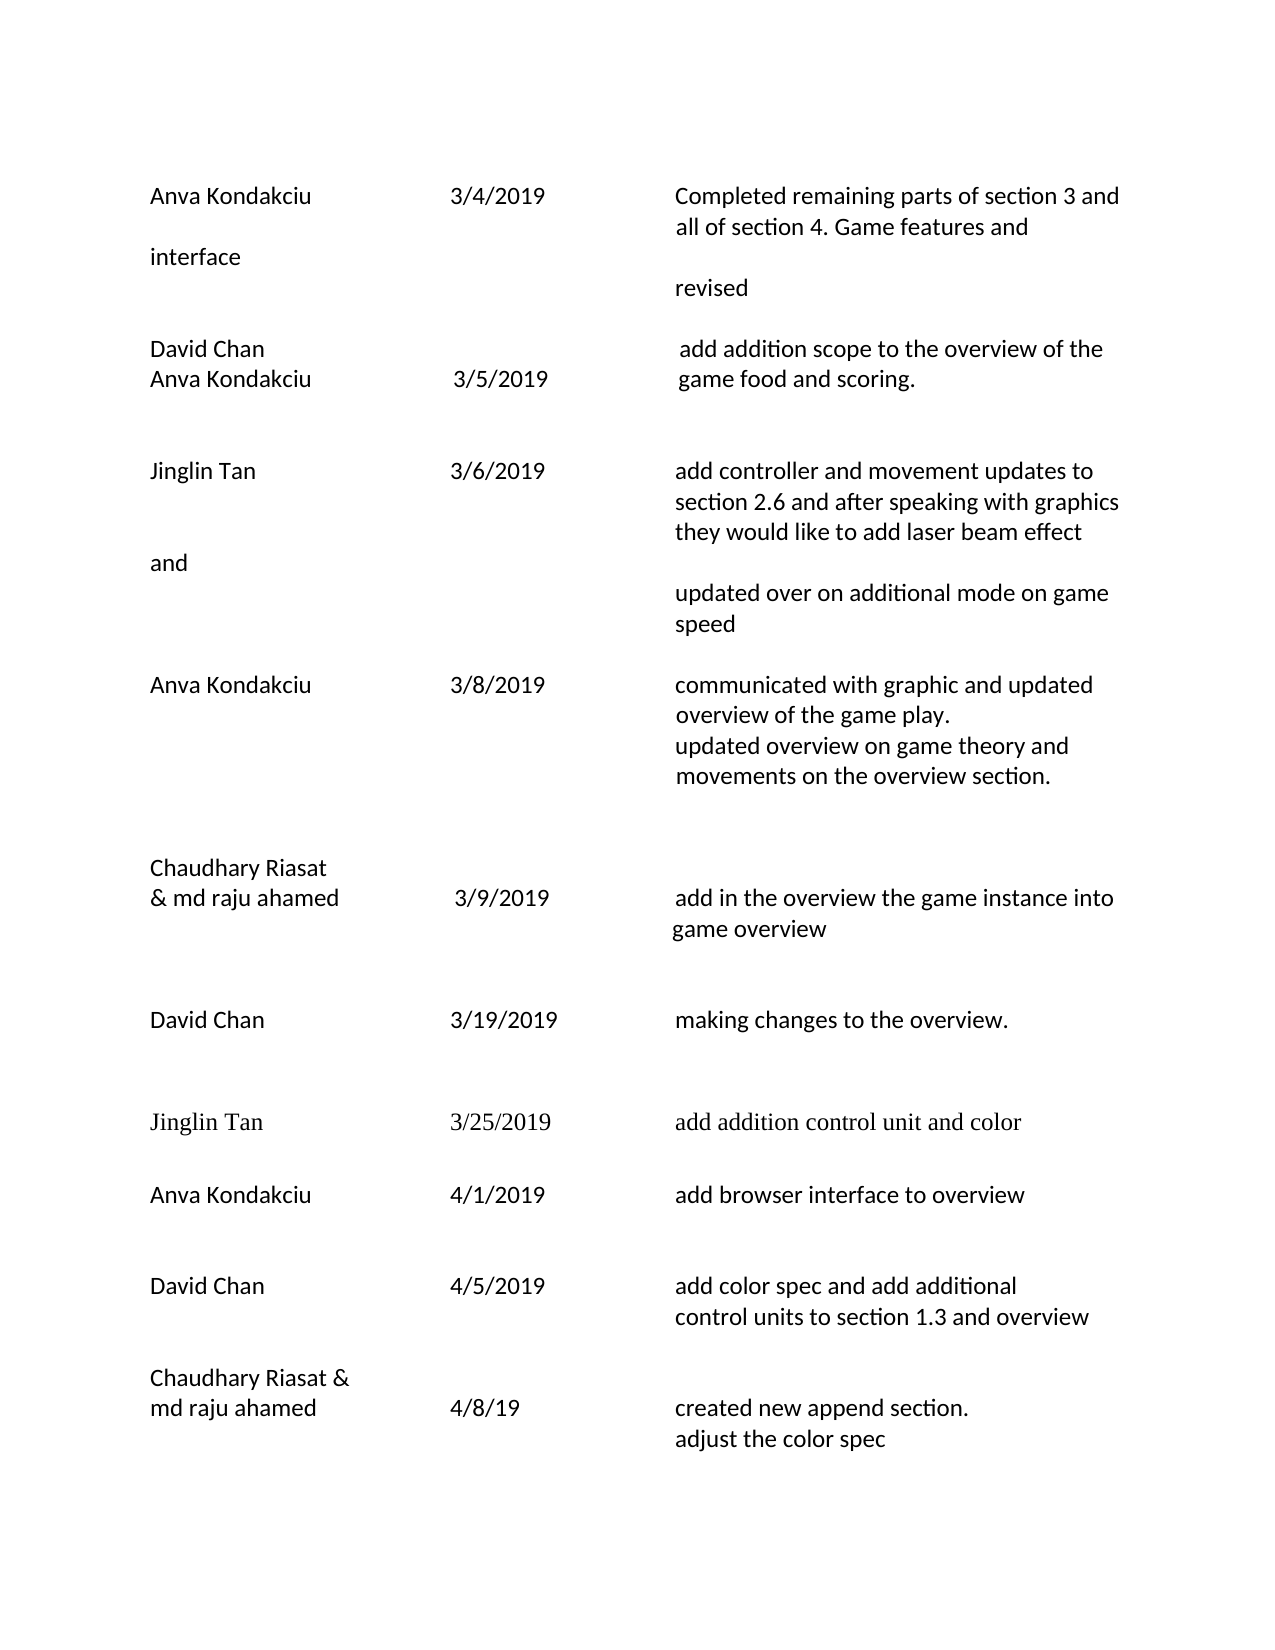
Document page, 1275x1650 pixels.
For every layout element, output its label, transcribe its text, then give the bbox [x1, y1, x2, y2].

text they would like to add laser beam effect and [150, 516, 1125, 577]
text control units to section 1.3 and overview [600, 1301, 1125, 1331]
text md raju ahamed 4/8/19 created new append section. [150, 1392, 1125, 1423]
text Anva Kondakciu 3/4/2019 Completed remaining parts of section 3 and [150, 181, 1125, 211]
text revised [150, 272, 1125, 303]
text & md raju ahamed 3/9/2019 add in the overview the game instance into [150, 882, 1125, 913]
text Anva Kondakciu 3/8/2019 communicated with graphic and updated [150, 669, 1125, 699]
text Jinglin Tan 3/6/2019 add controller and movement updates to [150, 455, 1125, 486]
text David Chan 3/19/2019 making changes to the overview. [150, 1004, 1125, 1035]
text all of section 4. Game features and interface [150, 211, 1125, 272]
text updated over on additional mode on game [150, 577, 1125, 608]
text movements on the overview section. [150, 760, 1125, 791]
text Anva Kondakciu 4/1/2019 add browser interface to overview [150, 1179, 1125, 1209]
text updated overview on game theory and [150, 730, 1125, 760]
text adjust the color spec [600, 1423, 1125, 1453]
text overview of the game play. [150, 699, 1125, 730]
text David Chan 4/5/2019 add color spec and add additional [150, 1270, 1125, 1301]
text Jinglin Tan 3/25/2019 add addition control unit and color [150, 1107, 1125, 1136]
text game overview [150, 913, 1125, 943]
text Chaudhary Riasat [150, 852, 1125, 882]
text Chaudhary Riasat & [150, 1362, 1125, 1392]
text speed [150, 608, 1125, 638]
text David Chan add addition scope to the overview of the [150, 333, 1125, 364]
text section 2.6 and after speaking with graphics [150, 486, 1125, 516]
text Anva Kondakciu 3/5/2019 game food and scoring. [150, 364, 1125, 394]
